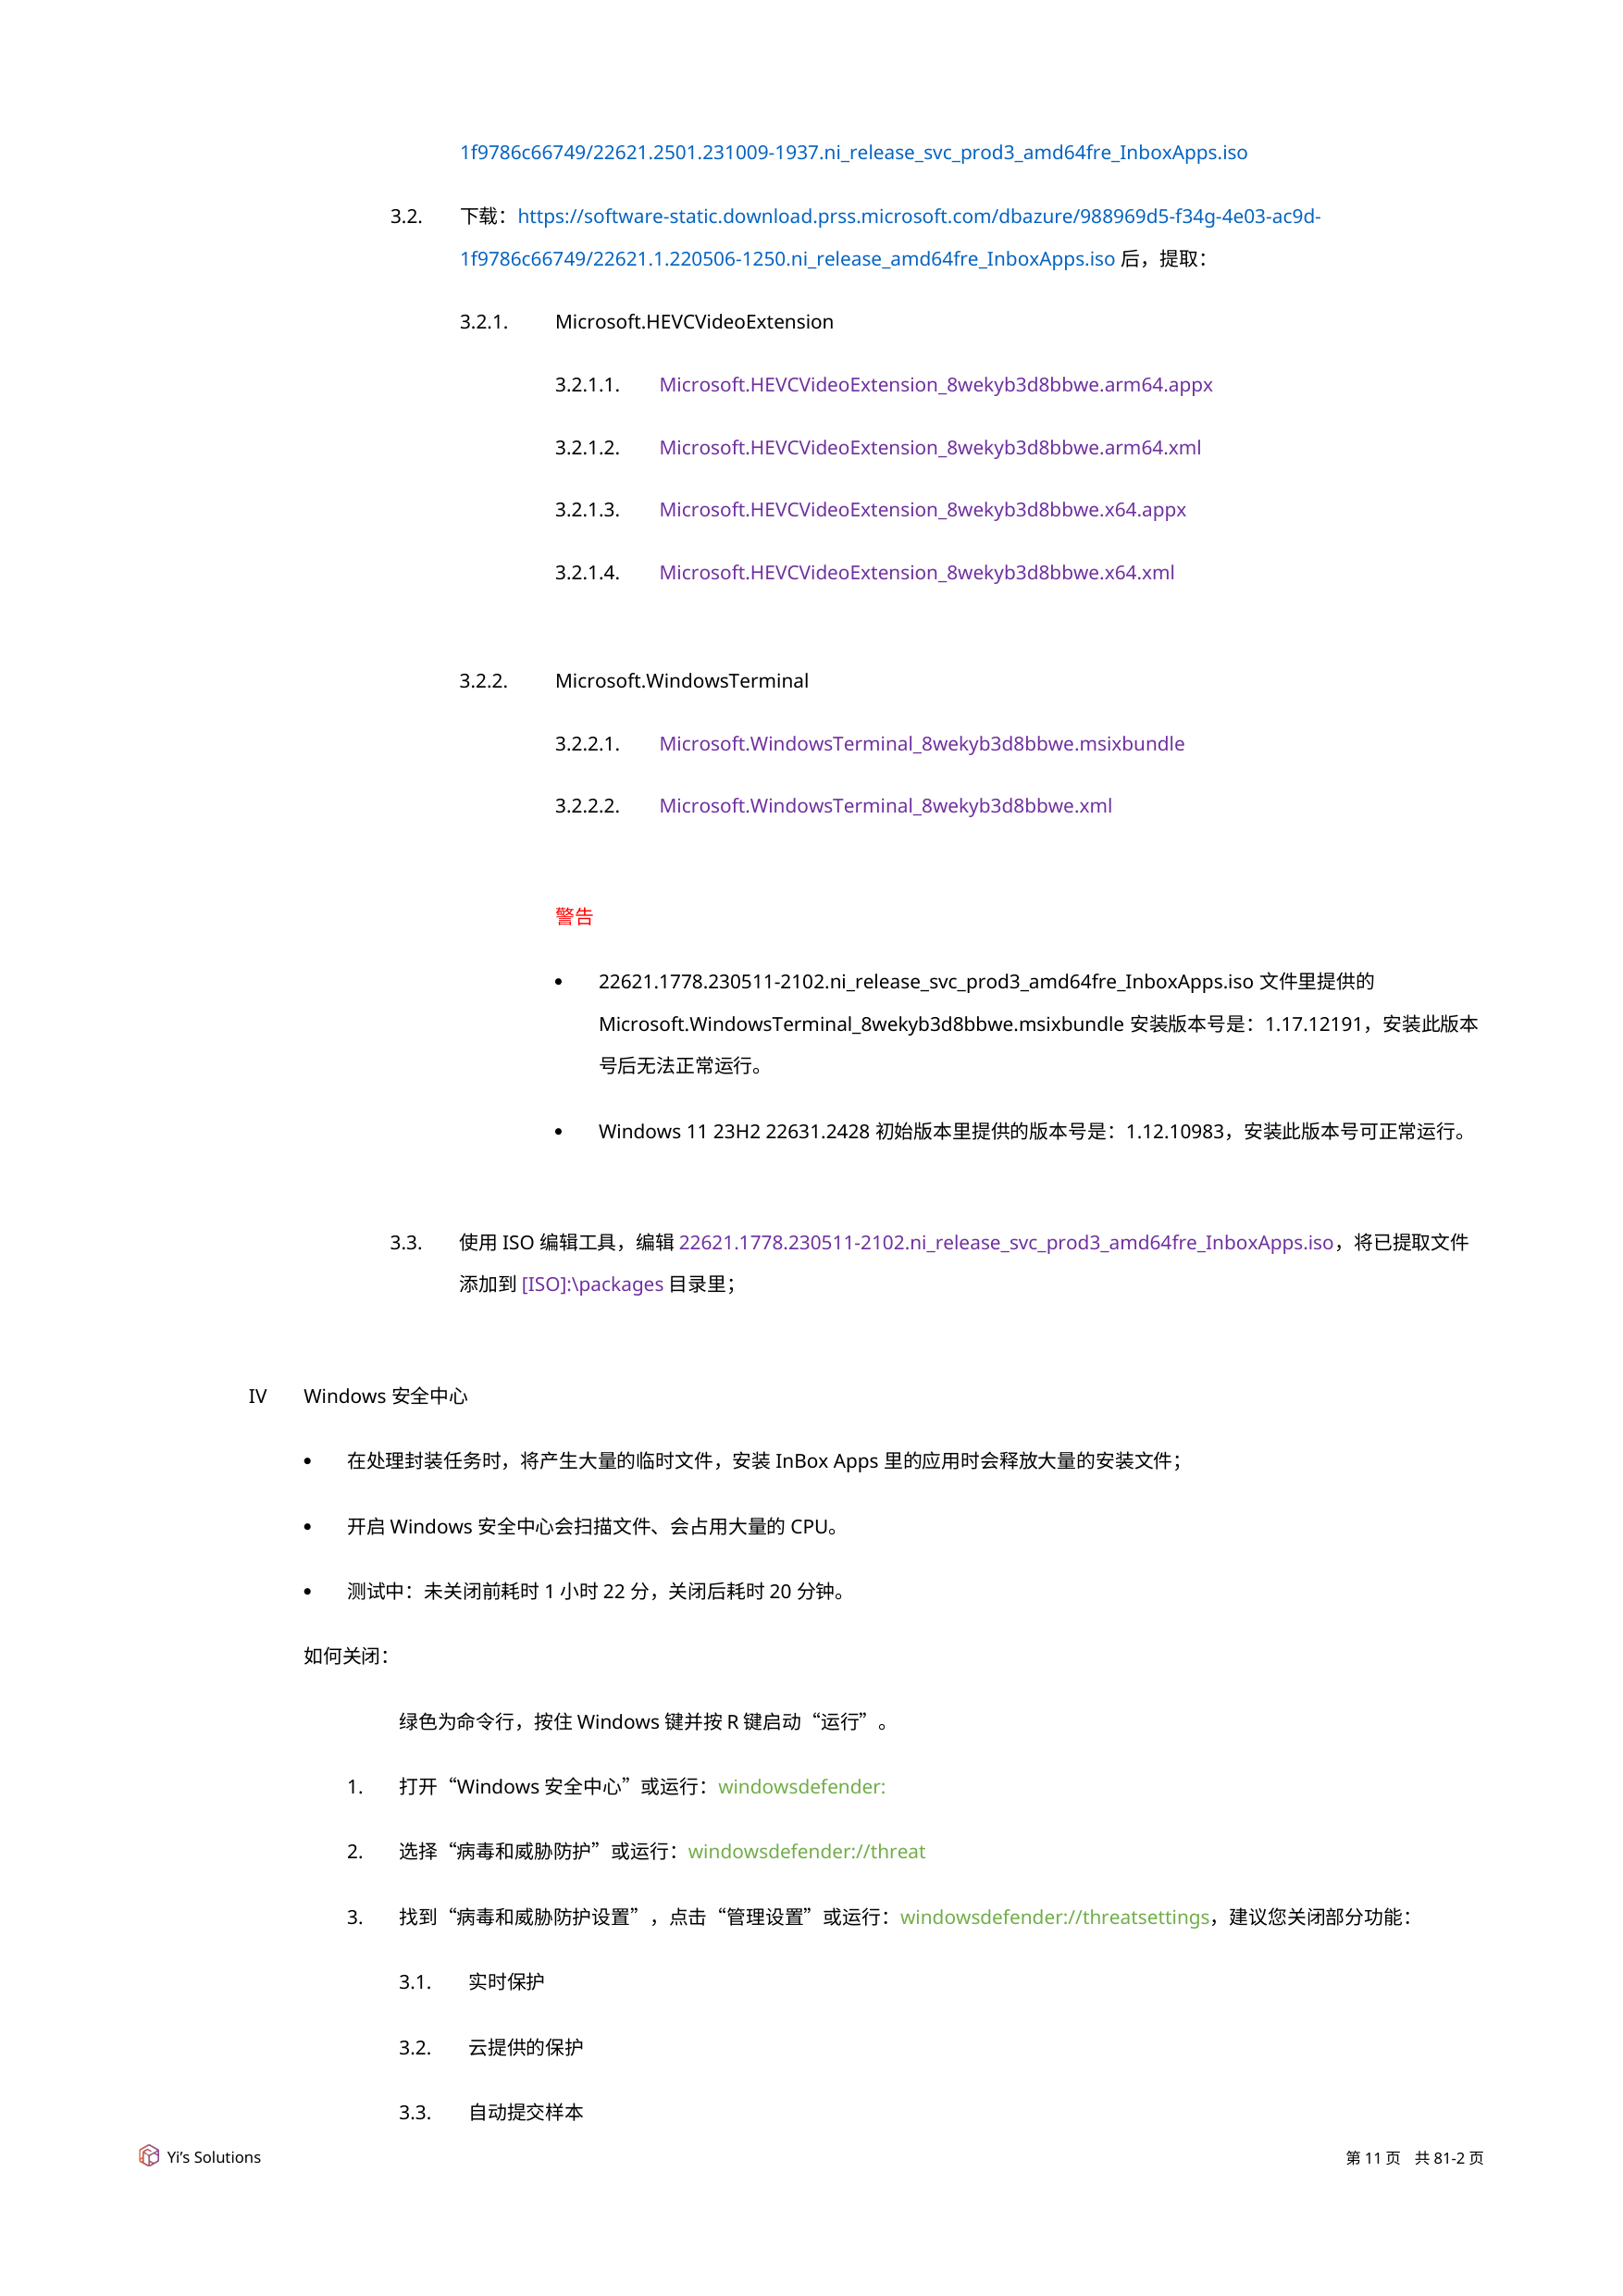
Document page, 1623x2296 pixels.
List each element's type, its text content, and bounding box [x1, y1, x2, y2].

list 开启 Windows 安全中心会扫描文件、会占用大量的 CPU。 [304, 1511, 1484, 1539]
list Microsoft.WindowsTerminal_8wekyb3d8bbwe.xml [555, 793, 1484, 819]
list 打开“Windows 安全中心”或运行：windowsdefender: [347, 1771, 1484, 1800]
list 测试中：未关闭前耗时 1 小时 22 分，关闭后耗时 20 分钟。 [304, 1576, 1484, 1604]
list 使用 ISO 编辑工具，编辑 22621.1778.230511-2102.ni_release_svc_prod3_amd64fre_InboxApps.iso，将已提取文件添加到 [ISO]:\packages 目录里； [390, 1227, 1484, 1297]
list Microsoft.HEVCVideoExtension_8wekyb3d8bbwe.arm64.xml [555, 434, 1484, 460]
list 选择“病毒和威胁防护”或运行：windowsdefender://threat [347, 1837, 1484, 1865]
list 找到“病毒和威胁防护设置”，点击“管理设置”或运行：windowsdefender://threatsettings，建议您关闭部分功能： [347, 1902, 1484, 1930]
list 警告 [555, 901, 1484, 929]
list 22621.1778.230511-2102.ni_release_svc_prod3_amd64fre_InboxApps.iso 文件里提供的 Microsoft.WindowsTerminal_8wekyb3d8bbwe.msixbundle 安装版本号是：1.17.12191，安装此版本号后无法正常运行。 [555, 966, 1484, 1079]
text 绿色为命令行，按住 Windows 键并按 R 键启动“运行”。 [399, 1706, 1484, 1734]
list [390, 139, 1484, 165]
list 自动提交样本 [399, 2097, 1484, 2126]
list 实时保护 [399, 1967, 1484, 1995]
list Microsoft.HEVCVideoExtension [460, 308, 1484, 335]
text 如何关闭： [304, 1642, 1484, 1669]
list 云提供的保护 [399, 2032, 1484, 2060]
picture [139, 2144, 159, 2166]
subtitle Windows 安全中心 [249, 1381, 1484, 1409]
list 下载：https://software-static.download.prss.microsoft.com/dbazure/988969d5-f34g-4e03-ac9d-1f9786c66749/22621.1.220506-1250.ni_release_amd64fre_InboxApps.iso 后，提取： [390, 202, 1484, 271]
list 在处理封装任务时，将产生大量的临时文件，安装 InBox Apps 里的应用时会释放大量的安装文件； [304, 1446, 1484, 1474]
list Windows 11 23H2 22631.2428 初始版本里提供的版本号是：1.12.10983，安装此版本号可正常运行。 [555, 1116, 1484, 1144]
list Microsoft.HEVCVideoExtension_8wekyb3d8bbwe.arm64.appx [555, 371, 1484, 397]
list Microsoft.WindowsTerminal [459, 667, 1484, 694]
list Microsoft.HEVCVideoExtension_8wekyb3d8bbwe.x64.appx [555, 496, 1484, 523]
list Microsoft.HEVCVideoExtension_8wekyb3d8bbwe.x64.xml [555, 559, 1484, 585]
list Microsoft.WindowsTerminal_8wekyb3d8bbwe.msixbundle [555, 730, 1484, 756]
